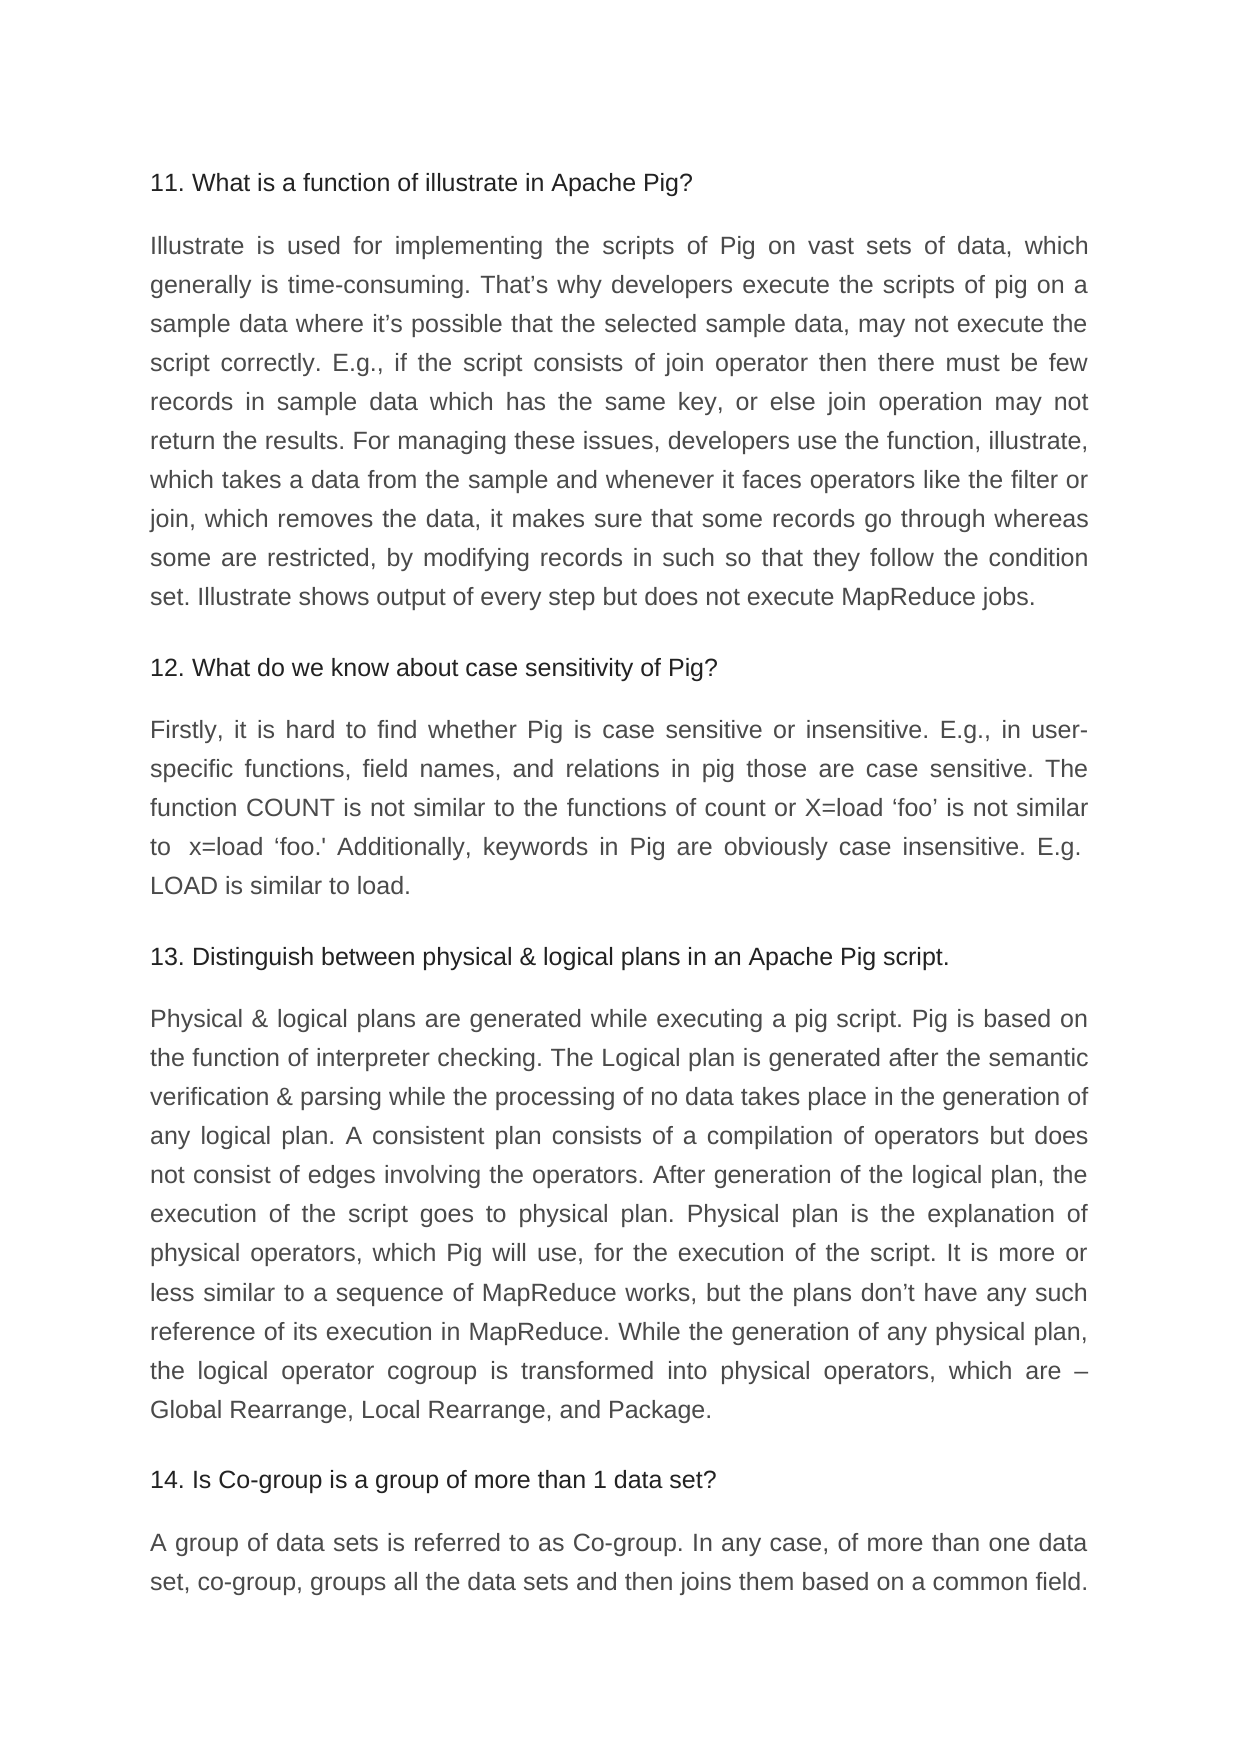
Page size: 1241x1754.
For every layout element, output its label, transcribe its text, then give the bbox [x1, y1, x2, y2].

subtitle 14. Is Co-group is a group of more than 1 data set? [150, 1447, 1090, 1494]
subtitle 11. What is a function of illustrate in Apache Pig? [150, 150, 1090, 197]
text Physical & logical plans are generated while executing a pig script. Pig is based on the function of interpreter checking. The Logical plan is generated after the semantic verification & parsing while the processing of no data takes place in the generation of any logical plan. A consistent plan consists of a compilation of operators but does not consist of edges involving the operators. After generation of the logical plan, the execution of the script goes to physical plan. Physical plan is the explanation of physical operators, which Pig will use, for the execution of the script. It is more or less similar to a sequence of MapReduce works, but the plans don’t have any such reference of its execution in MapReduce. While the generation of any physical plan, the logical operator cogroup is transformed into physical operators, which are – Global Rearrange, Local Rearrange, and Package. [150, 994, 1090, 1423]
subtitle 13. Distinguish between physical & logical plans in an Apache Pig script. [150, 923, 1090, 970]
text Illustrate is used for implementing the scripts of Pig on vast sets of data, which generally is time-consuming. That’s why developers execute the scripts of pig on a sample data where it’s possible that the selected sample data, may not execute the script correctly. E.g., if the script consists of join operator then there must be few records in sample data which has the same key, or else join operation may not return the results. For managing these issues, developers use the function, illustrate, which takes a data from the sample and whenever it faces operators like the filter or join, which removes the data, it makes sure that some records go through whereas some are restricted, by modifying records in such so that they follow the condition set. Illustrate shows output of every step but does not execute MapReduce jobs. [150, 220, 1090, 611]
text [150, 1517, 1090, 1595]
subtitle 12. What do we know about case sensitivity of Pig? [150, 634, 1090, 681]
text Firstly, it is hard to find whether Pig is case sensitive or insensitive. E.g., in user-specific functions, field names, and relations in pig those are case sensitive. The function COUNT is not similar to the functions of count or X=load ‘foo’ is not similar to x=load ‘foo.' Additionally, keywords in Pig are obviously case insensitive. E.g. LOAD is similar to load. [150, 705, 1090, 900]
